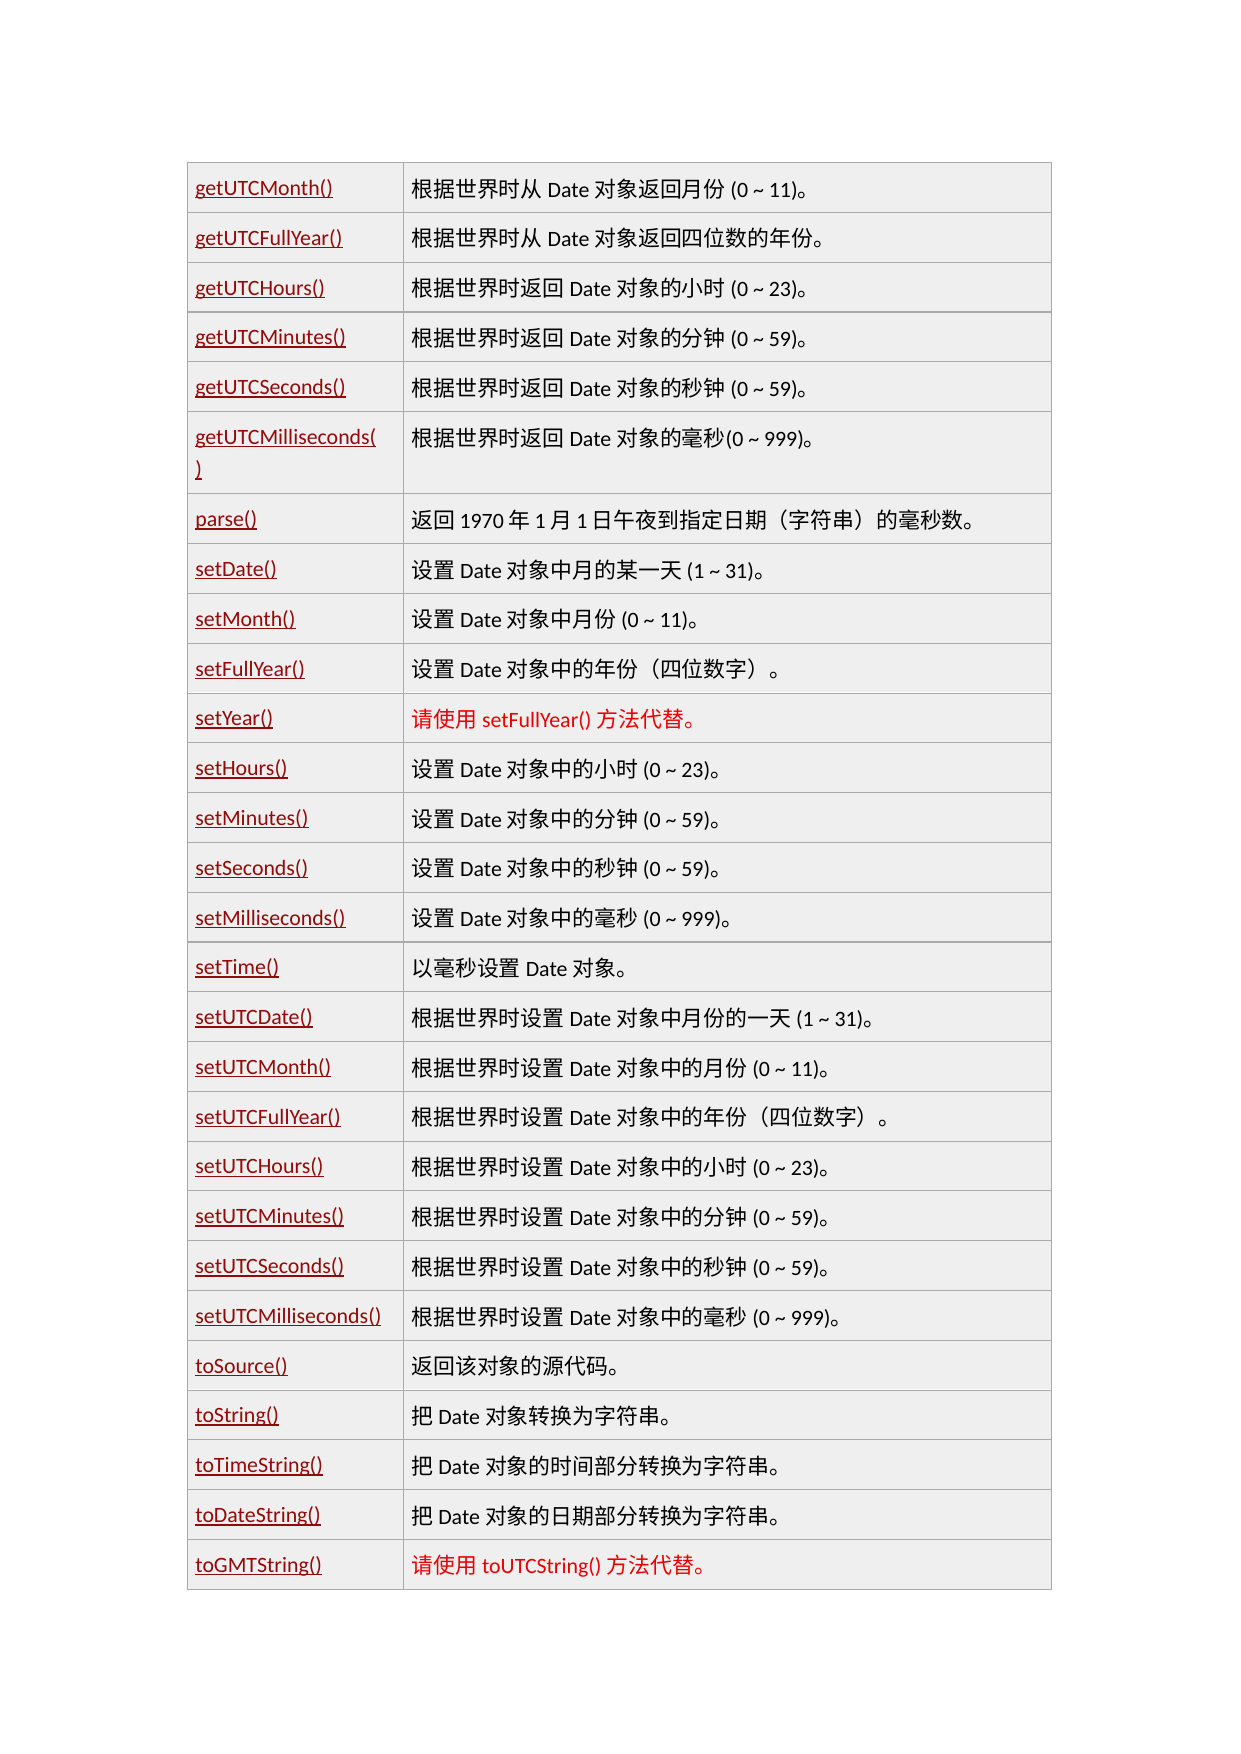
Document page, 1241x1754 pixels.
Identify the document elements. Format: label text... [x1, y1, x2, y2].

table_cell toString() [188, 1391, 403, 1439]
table_cell 根据世界时返回 Date 对象的分钟 (0 ~ 59)。 [404, 313, 1051, 361]
table_cell toTimeString() [188, 1440, 403, 1489]
table_cell 请使用 setFullYear() 方法代替。 [404, 694, 1051, 742]
table_cell setYear() [188, 694, 403, 742]
table_cell 根据世界时从 Date 对象返回月份 (0 ~ 11)。 [404, 163, 1051, 212]
table_cell parse() [188, 494, 403, 543]
table_cell setUTCMilliseconds() [188, 1291, 403, 1340]
table_cell 根据世界时设置 Date 对象中的月份 (0 ~ 11)。 [404, 1042, 1051, 1091]
table_cell 根据世界时设置 Date 对象中的毫秒 (0 ~ 999)。 [404, 1291, 1051, 1340]
table_cell 设置 Date 对象中月的某一天 (1 ~ 31)。 [404, 544, 1051, 593]
table_cell setUTCFullYear() [188, 1092, 403, 1141]
table_cell 返回1970年1月1日午夜到指定日期（字符串）的毫秒数。 [404, 494, 1051, 543]
table_cell 根据世界时设置 Date 对象中的分钟 (0 ~ 59)。 [404, 1191, 1051, 1240]
table_cell 设置 Date 对象中的秒钟 (0 ~ 59)。 [404, 843, 1051, 892]
table_cell setUTCHours() [188, 1142, 403, 1190]
table_cell 请使用 toUTCString() 方法代替。 [404, 1540, 1051, 1589]
table_cell 返回该对象的源代码。 [404, 1341, 1051, 1389]
table_cell toSource() [188, 1341, 403, 1389]
table_cell toDateString() [188, 1490, 403, 1539]
table_cell getUTCHours() [188, 263, 403, 311]
table_cell setSeconds() [188, 843, 403, 892]
table_cell 把 Date 对象的日期部分转换为字符串。 [404, 1490, 1051, 1539]
table_cell setUTCDate() [188, 992, 403, 1041]
table_cell 根据世界时返回 Date 对象的秒钟 (0 ~ 59)。 [404, 362, 1051, 411]
table_cell 根据世界时设置 Date 对象中的小时 (0 ~ 23)。 [404, 1142, 1051, 1190]
table_cell getUTCMinutes() [188, 313, 403, 361]
table_cell setUTCMonth() [188, 1042, 403, 1091]
table_cell setTime() [188, 943, 403, 991]
table_cell 根据世界时设置 Date 对象中的秒钟 (0 ~ 59)。 [404, 1241, 1051, 1290]
table_cell toGMTString() [188, 1540, 403, 1589]
table_cell 把 Date 对象转换为字符串。 [404, 1391, 1051, 1439]
table_cell setMilliseconds() [188, 893, 403, 941]
table_cell 设置 Date 对象中的年份（四位数字）。 [404, 644, 1051, 692]
table_cell 设置 Date 对象中的小时 (0 ~ 23)。 [404, 743, 1051, 792]
table_cell setDate() [188, 544, 403, 593]
table_cell 设置 Date 对象中的分钟 (0 ~ 59)。 [404, 793, 1051, 842]
table_cell getUTCMilliseconds() [188, 412, 403, 493]
table_cell 根据世界时返回 Date 对象的毫秒(0 ~ 999)。 [404, 412, 1051, 493]
table_cell setMonth() [188, 594, 403, 643]
table_cell setUTCSeconds() [188, 1241, 403, 1290]
table_cell setMinutes() [188, 793, 403, 842]
table_cell 根据世界时返回 Date 对象的小时 (0 ~ 23)。 [404, 263, 1051, 311]
table_cell 设置 Date 对象中的毫秒 (0 ~ 999)。 [404, 893, 1051, 941]
table_cell getUTCSeconds() [188, 362, 403, 411]
table_cell 根据世界时设置 Date 对象中月份的一天 (1 ~ 31)。 [404, 992, 1051, 1041]
table_cell getUTCFullYear() [188, 213, 403, 262]
table_cell getUTCMonth() [188, 163, 403, 212]
table_cell 设置 Date 对象中月份 (0 ~ 11)。 [404, 594, 1051, 643]
table_cell setUTCMinutes() [188, 1191, 403, 1240]
table_cell 根据世界时从 Date 对象返回四位数的年份。 [404, 213, 1051, 262]
table_cell setHours() [188, 743, 403, 792]
table_cell setFullYear() [188, 644, 403, 692]
table_cell 以毫秒设置 Date 对象。 [404, 943, 1051, 991]
table_cell 根据世界时设置 Date 对象中的年份（四位数字）。 [404, 1092, 1051, 1141]
table_cell 把 Date 对象的时间部分转换为字符串。 [404, 1440, 1051, 1489]
